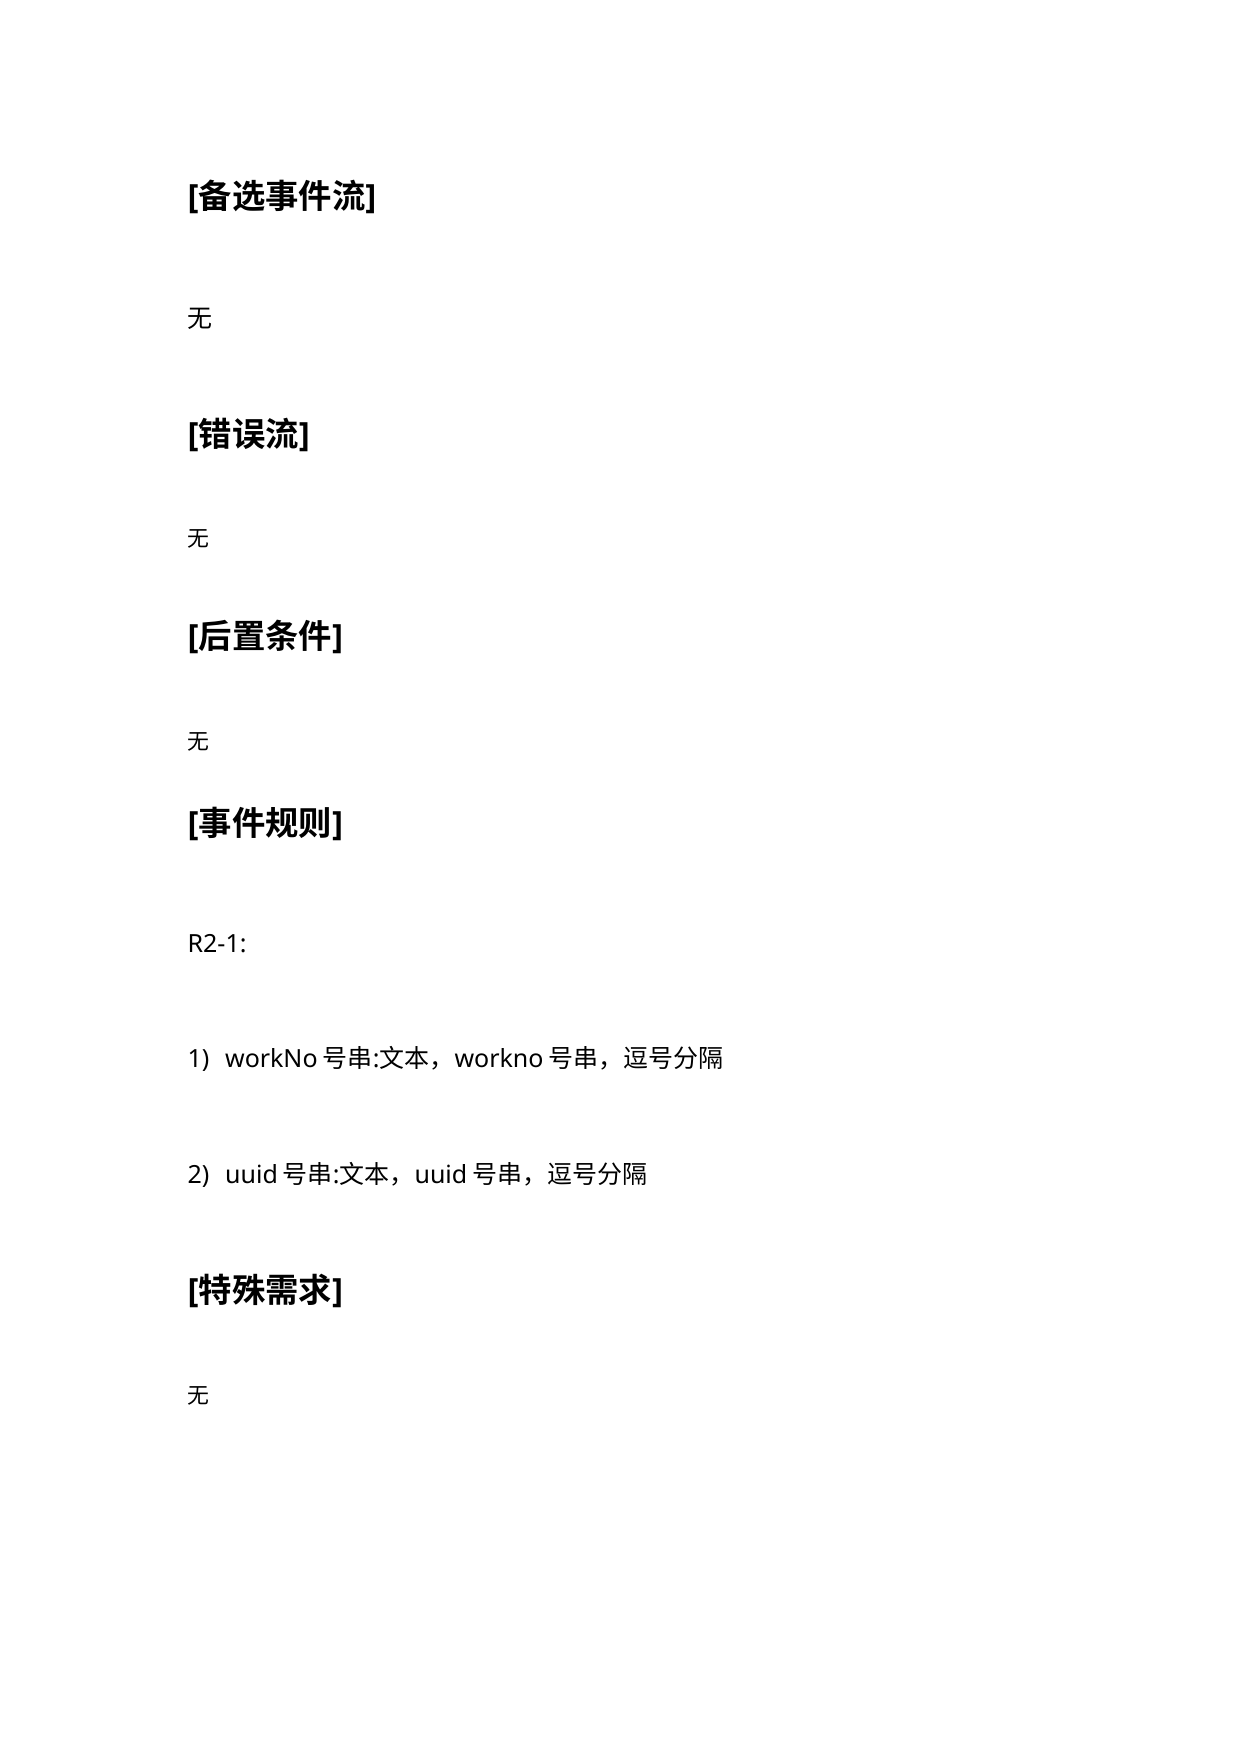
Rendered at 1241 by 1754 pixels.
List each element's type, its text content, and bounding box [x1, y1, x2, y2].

text 无 [187, 284, 1053, 349]
subtitle [后置条件] [187, 602, 1053, 667]
text 无 [187, 521, 1053, 553]
subtitle [特殊需求] [187, 1256, 1053, 1321]
subtitle [事件规则] [187, 788, 1053, 853]
subtitle [错误流] [187, 399, 1053, 464]
list workNo号串:文本，workno号串，逗号分隔 [187, 1024, 1053, 1089]
text 无 [187, 1377, 1053, 1410]
list uuid号串:文本，uuid号串，逗号分隔 [187, 1140, 1053, 1205]
subtitle [备选事件流] [187, 162, 1053, 227]
text 无 [187, 723, 1053, 756]
text R2-1: [187, 910, 1053, 975]
